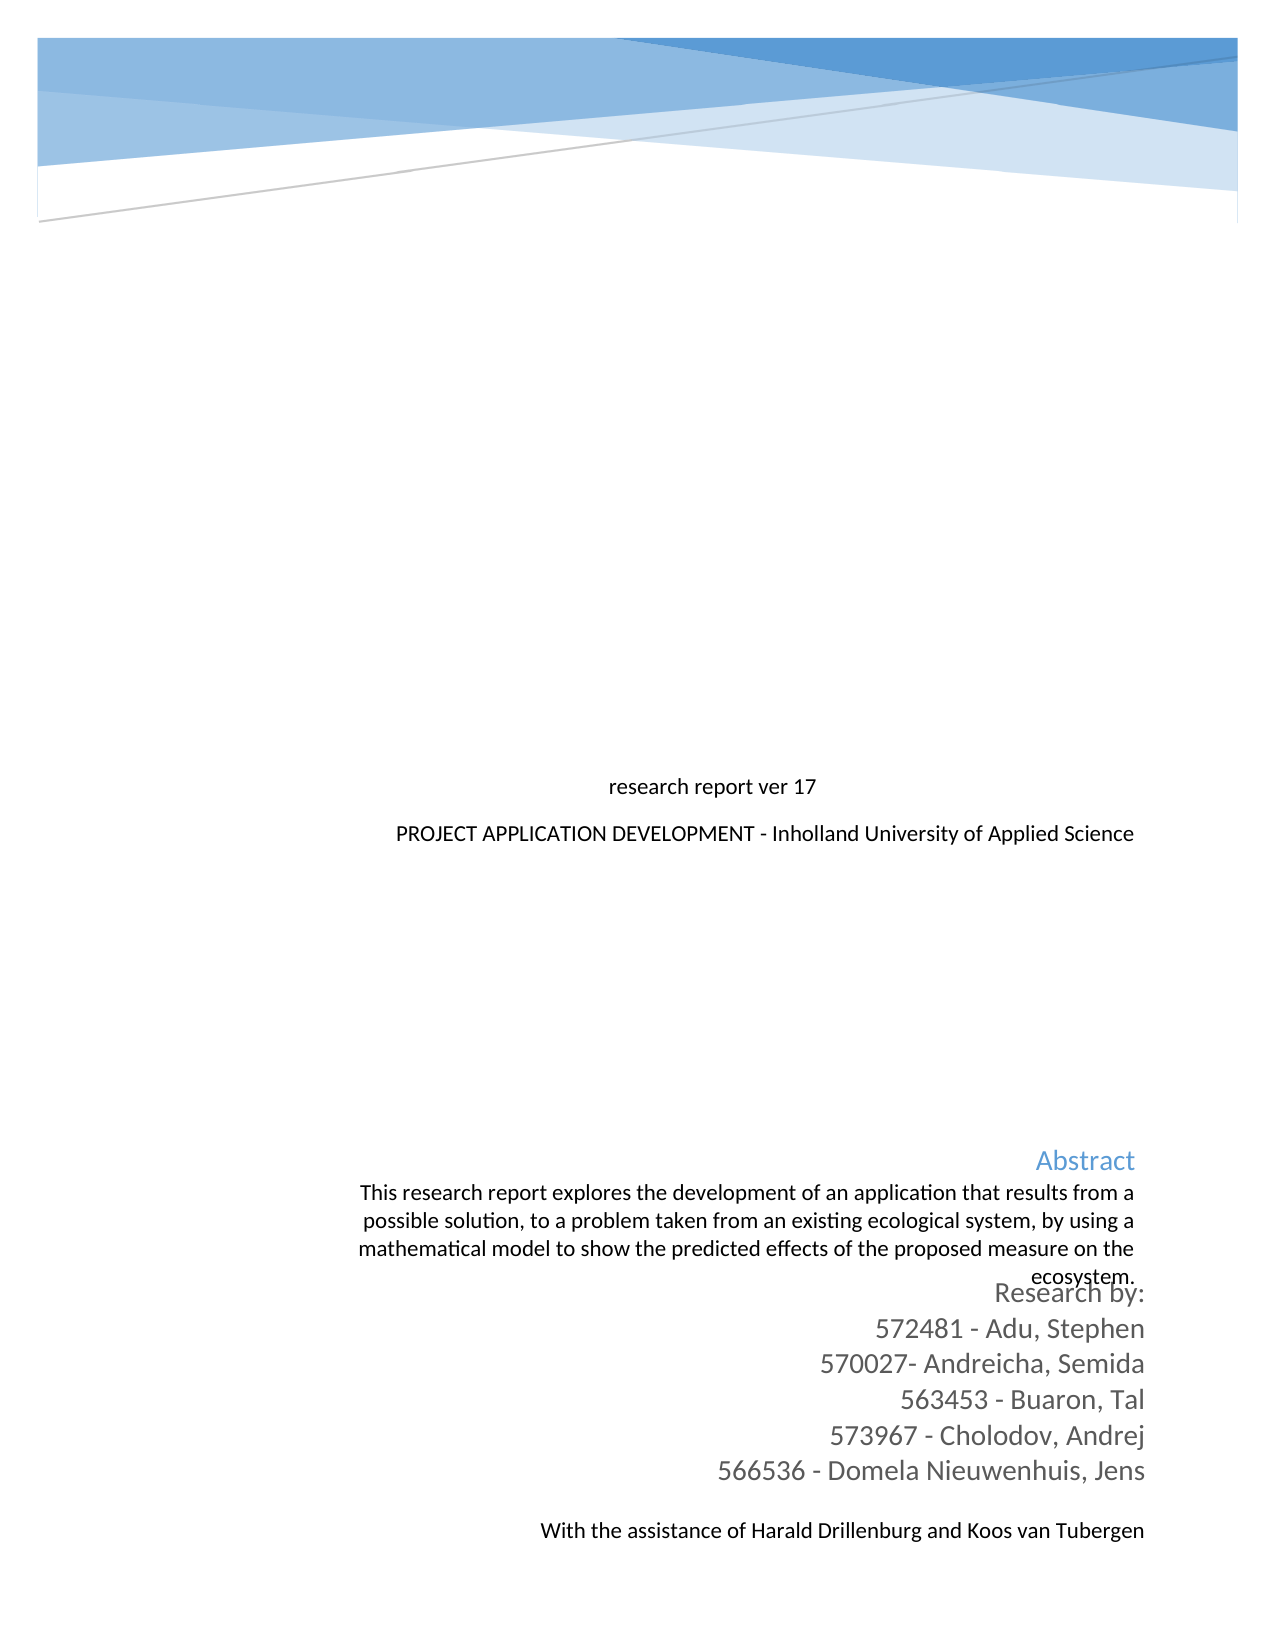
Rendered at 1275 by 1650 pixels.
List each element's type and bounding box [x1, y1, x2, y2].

picture [37, 37, 1238, 238]
